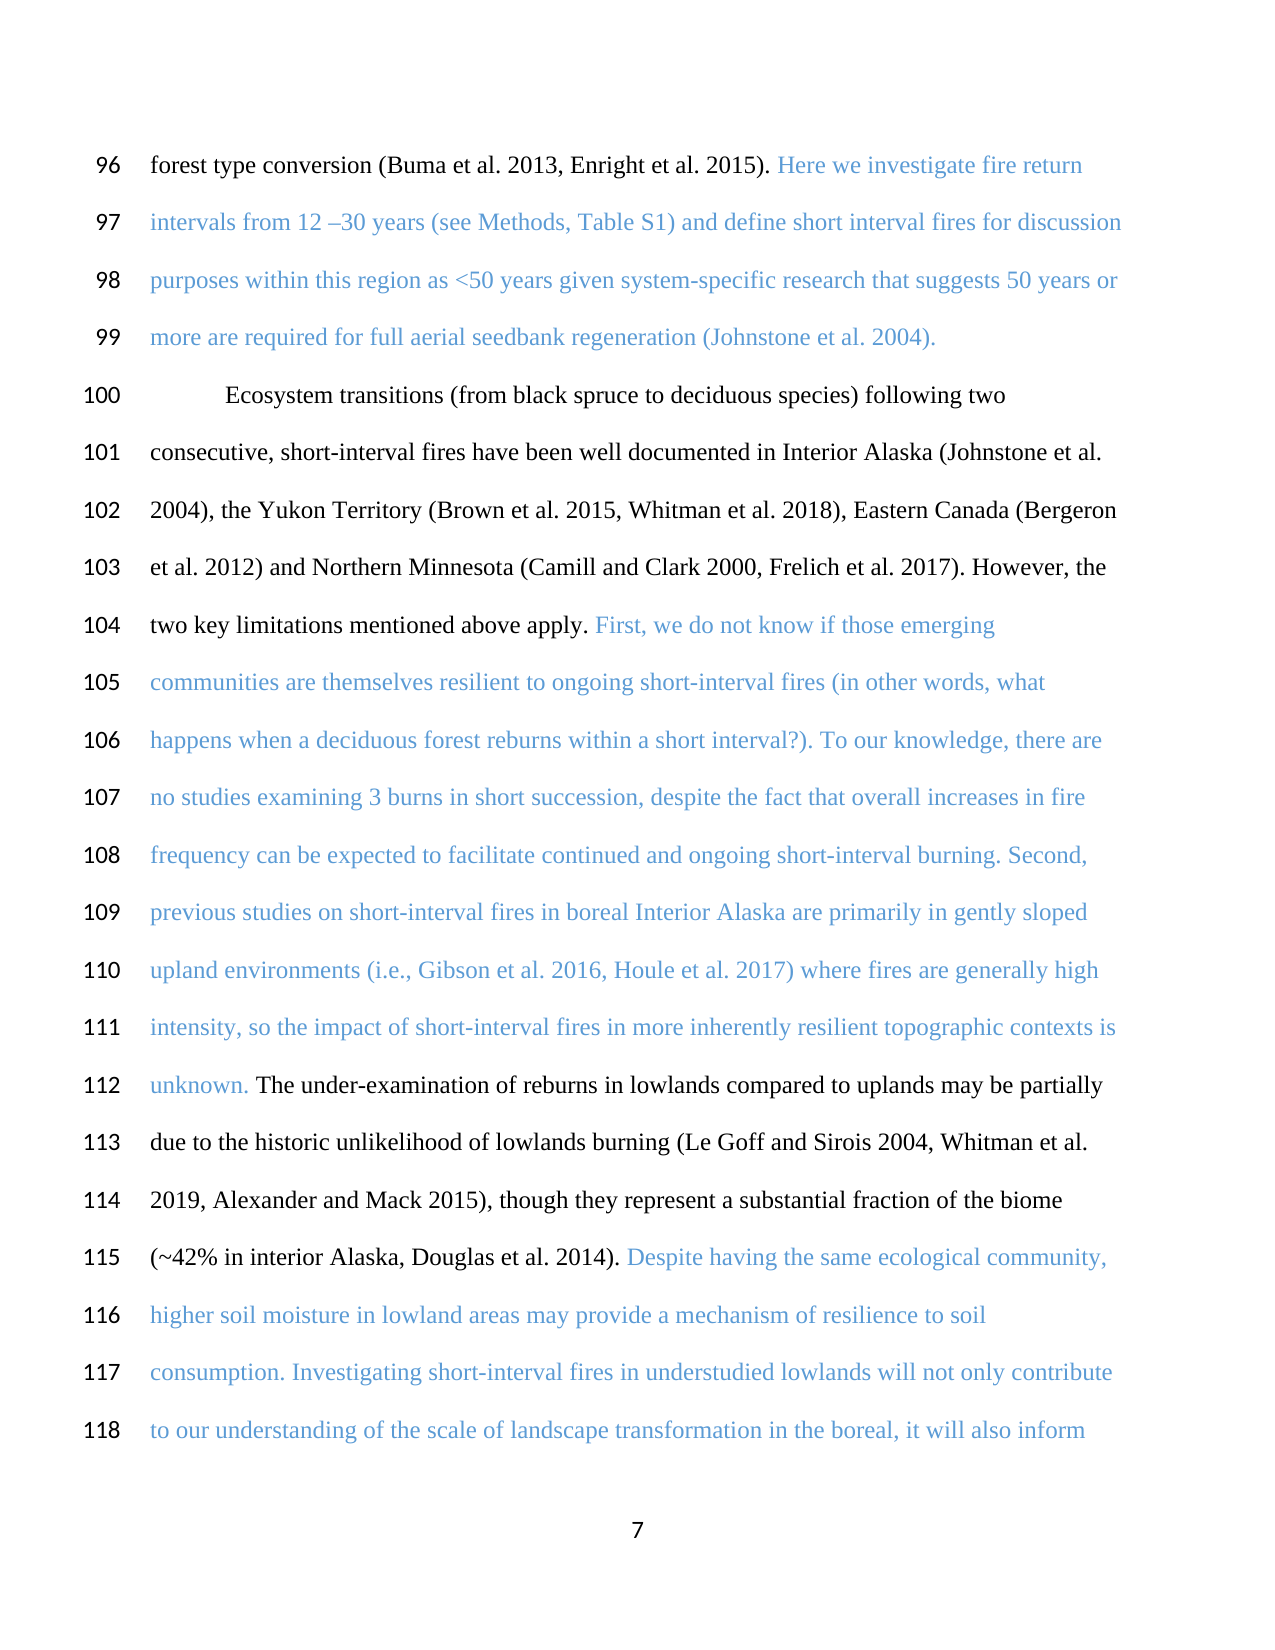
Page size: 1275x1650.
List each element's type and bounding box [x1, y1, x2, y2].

text [150, 380, 1125, 1444]
text [150, 150, 1125, 351]
